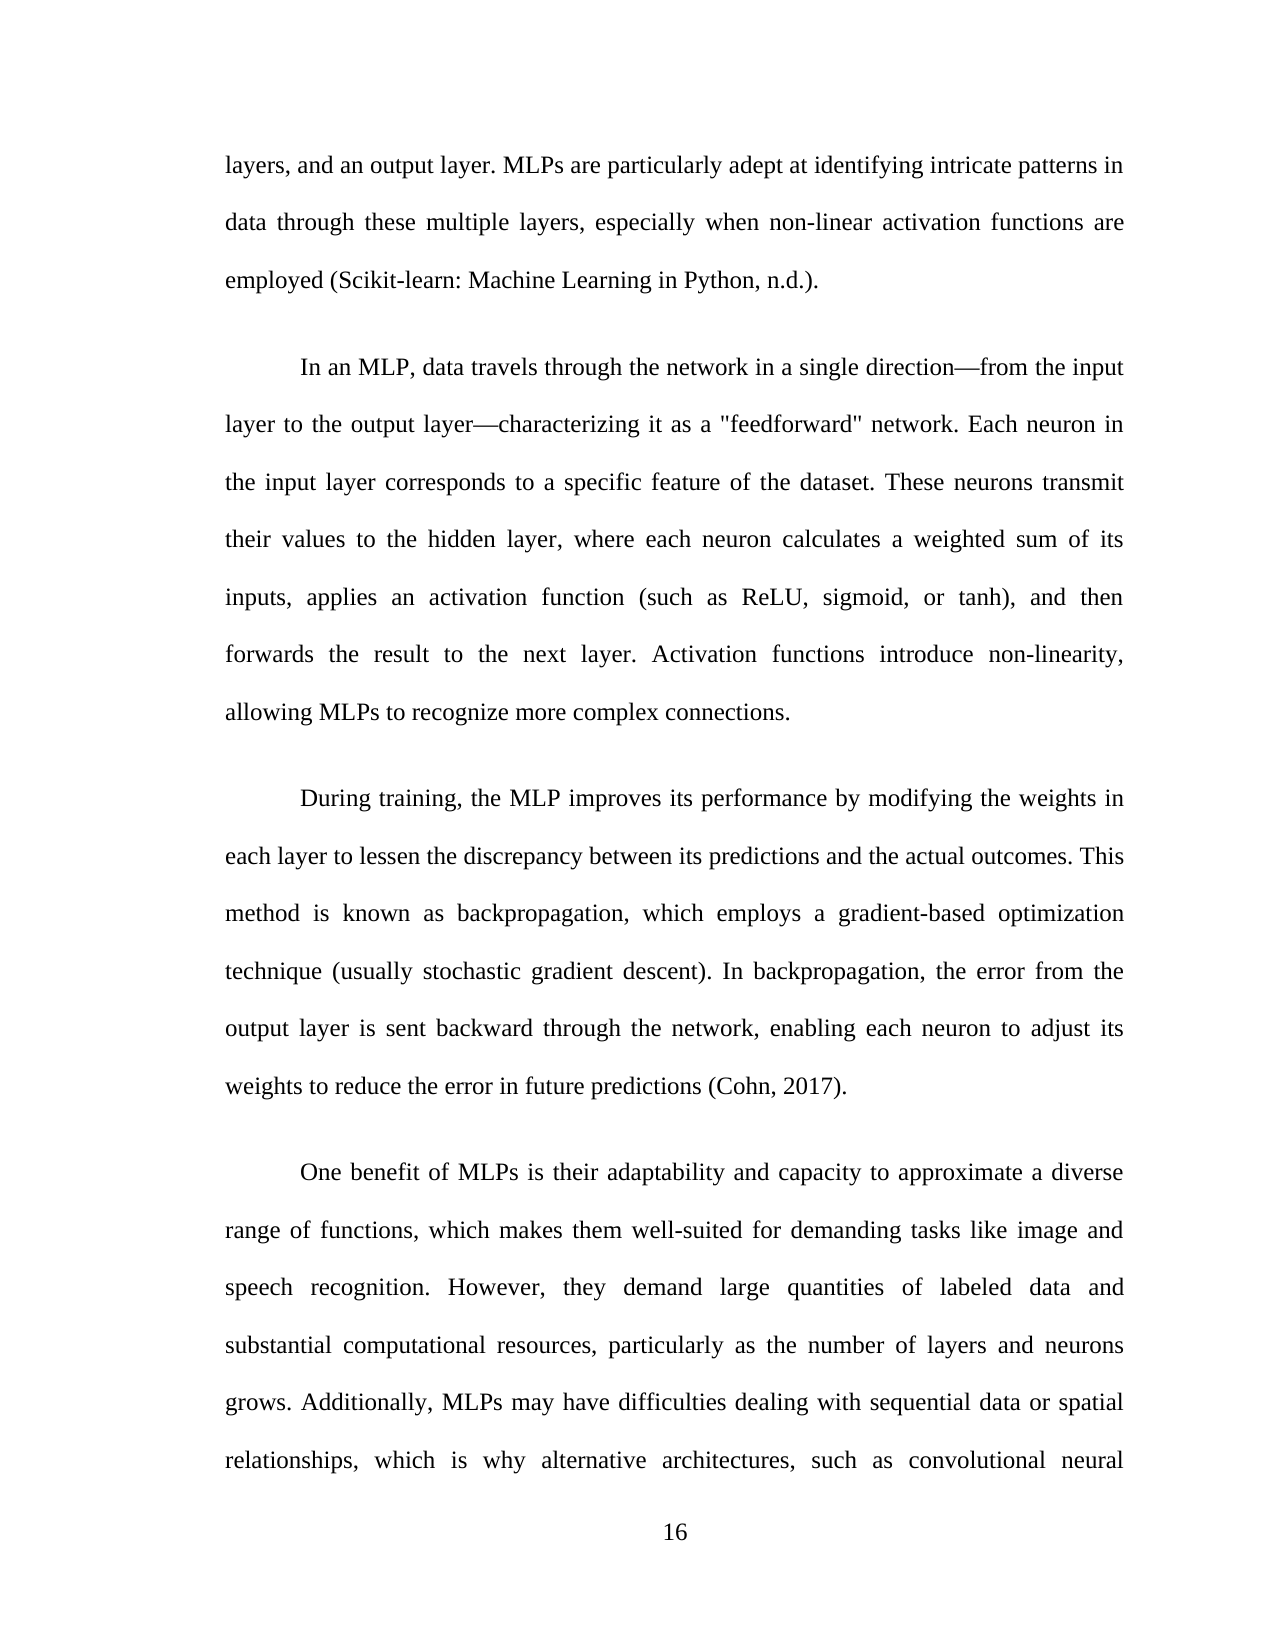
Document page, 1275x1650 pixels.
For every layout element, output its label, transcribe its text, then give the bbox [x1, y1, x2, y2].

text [225, 1157, 1125, 1474]
text During training, the MLP improves its performance by modifying the weights in each layer to lessen the discrepancy between its predictions and the actual outcomes. This method is known as backpropagation, which employs a gradient-based optimization technique (usually stochastic gradient descent). In backpropagation, the error from the output layer is sent backward through the network, enabling each neuron to adjust its weights to reduce the error in future predictions (Cohn, 2017). [225, 783, 1125, 1099]
text In an MLP, data travels through the network in a single direction—from the input layer to the output layer—characterizing it as a "feedforward" network. Each neuron in the input layer corresponds to a specific feature of the dataset. These neurons transmit their values to the hidden layer, where each neuron calculates a weighted sum of its inputs, applies an activation function (such as ReLU, sigmoid, or tanh), and then forwards the result to the next layer. Activation functions introduce non-linearity, allowing MLPs to recognize more complex connections. [225, 352, 1125, 725]
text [225, 150, 1125, 294]
